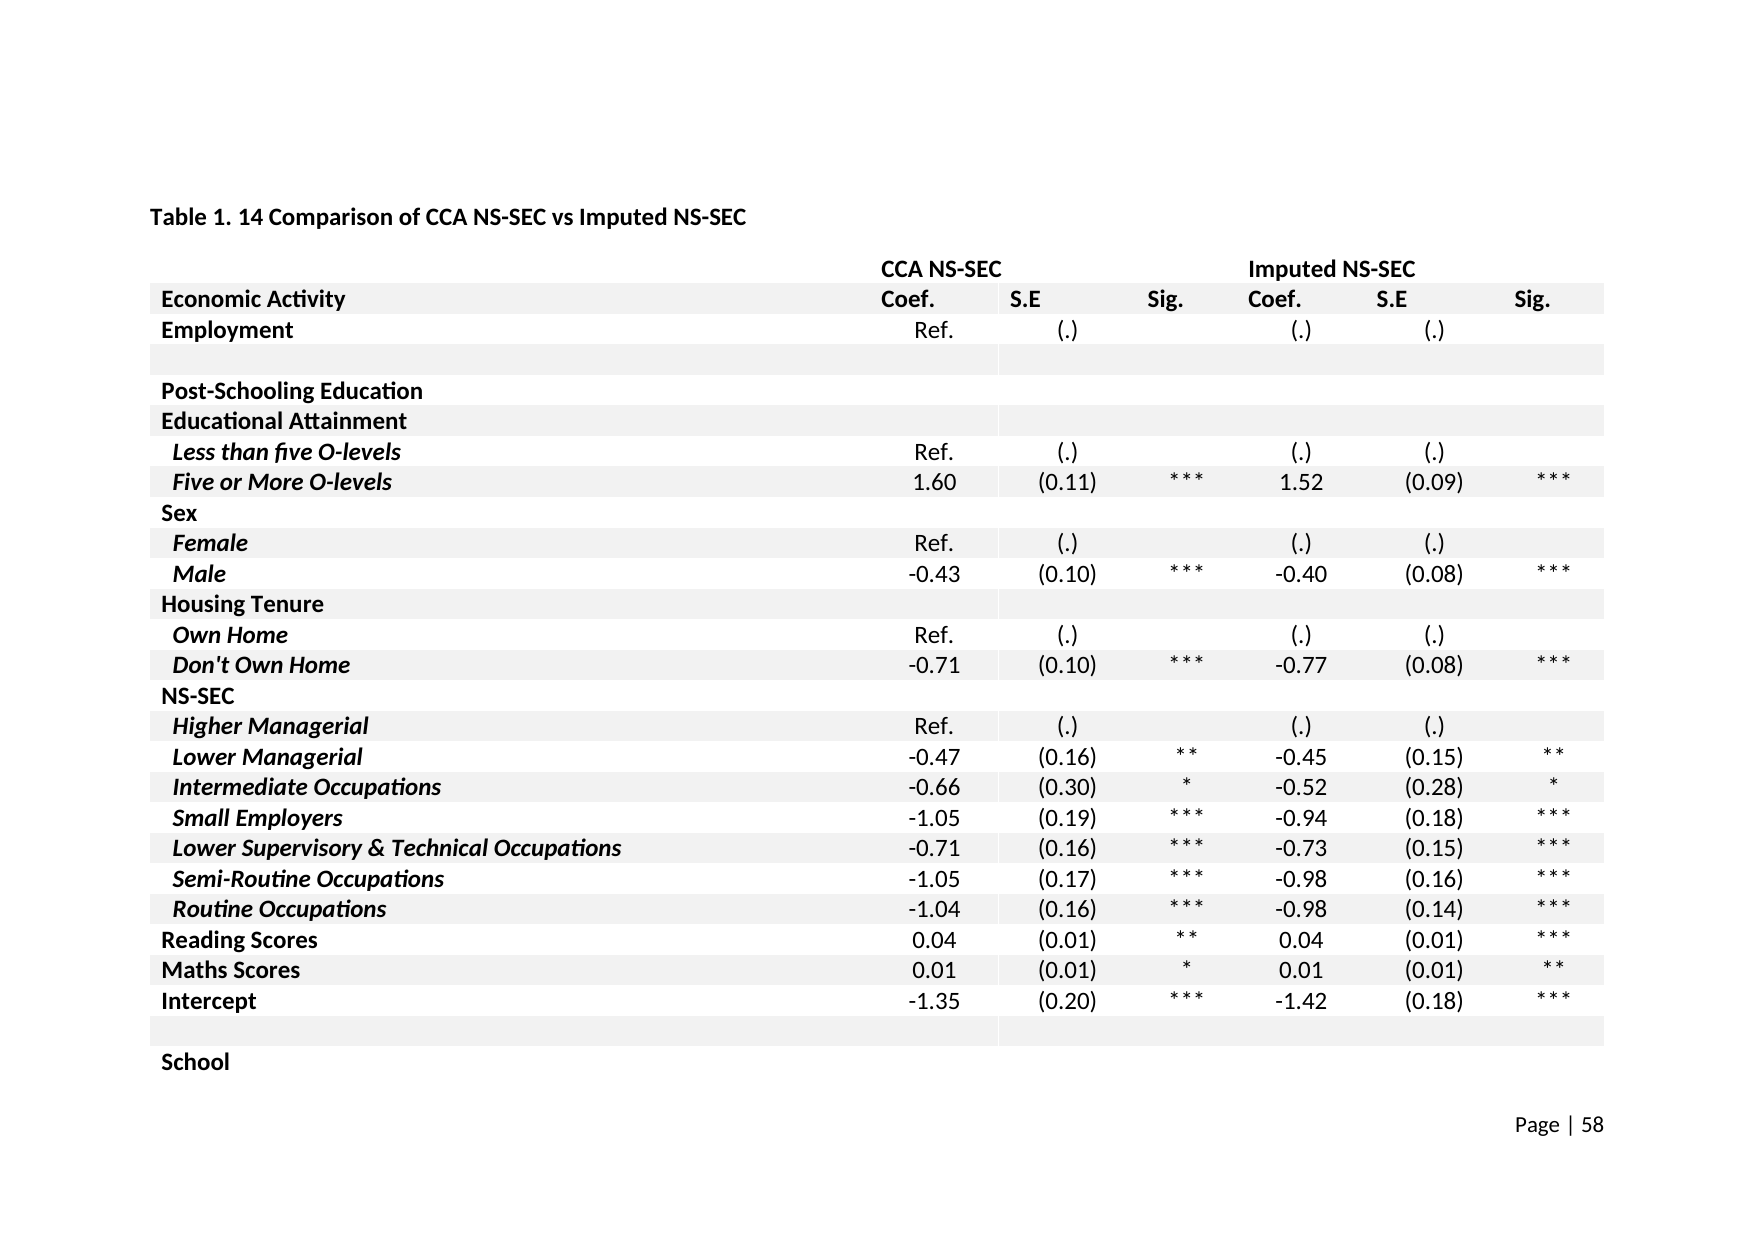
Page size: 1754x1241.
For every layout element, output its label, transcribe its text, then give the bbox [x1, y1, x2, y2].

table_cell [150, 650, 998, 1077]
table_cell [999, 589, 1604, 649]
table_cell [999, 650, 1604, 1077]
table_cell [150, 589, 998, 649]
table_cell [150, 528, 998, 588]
text Table 1. 14 Comparison of CCA NS-SEC vs Imputed NS-SEC [150, 201, 1604, 232]
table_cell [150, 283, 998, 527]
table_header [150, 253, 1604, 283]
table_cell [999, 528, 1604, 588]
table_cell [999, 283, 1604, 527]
